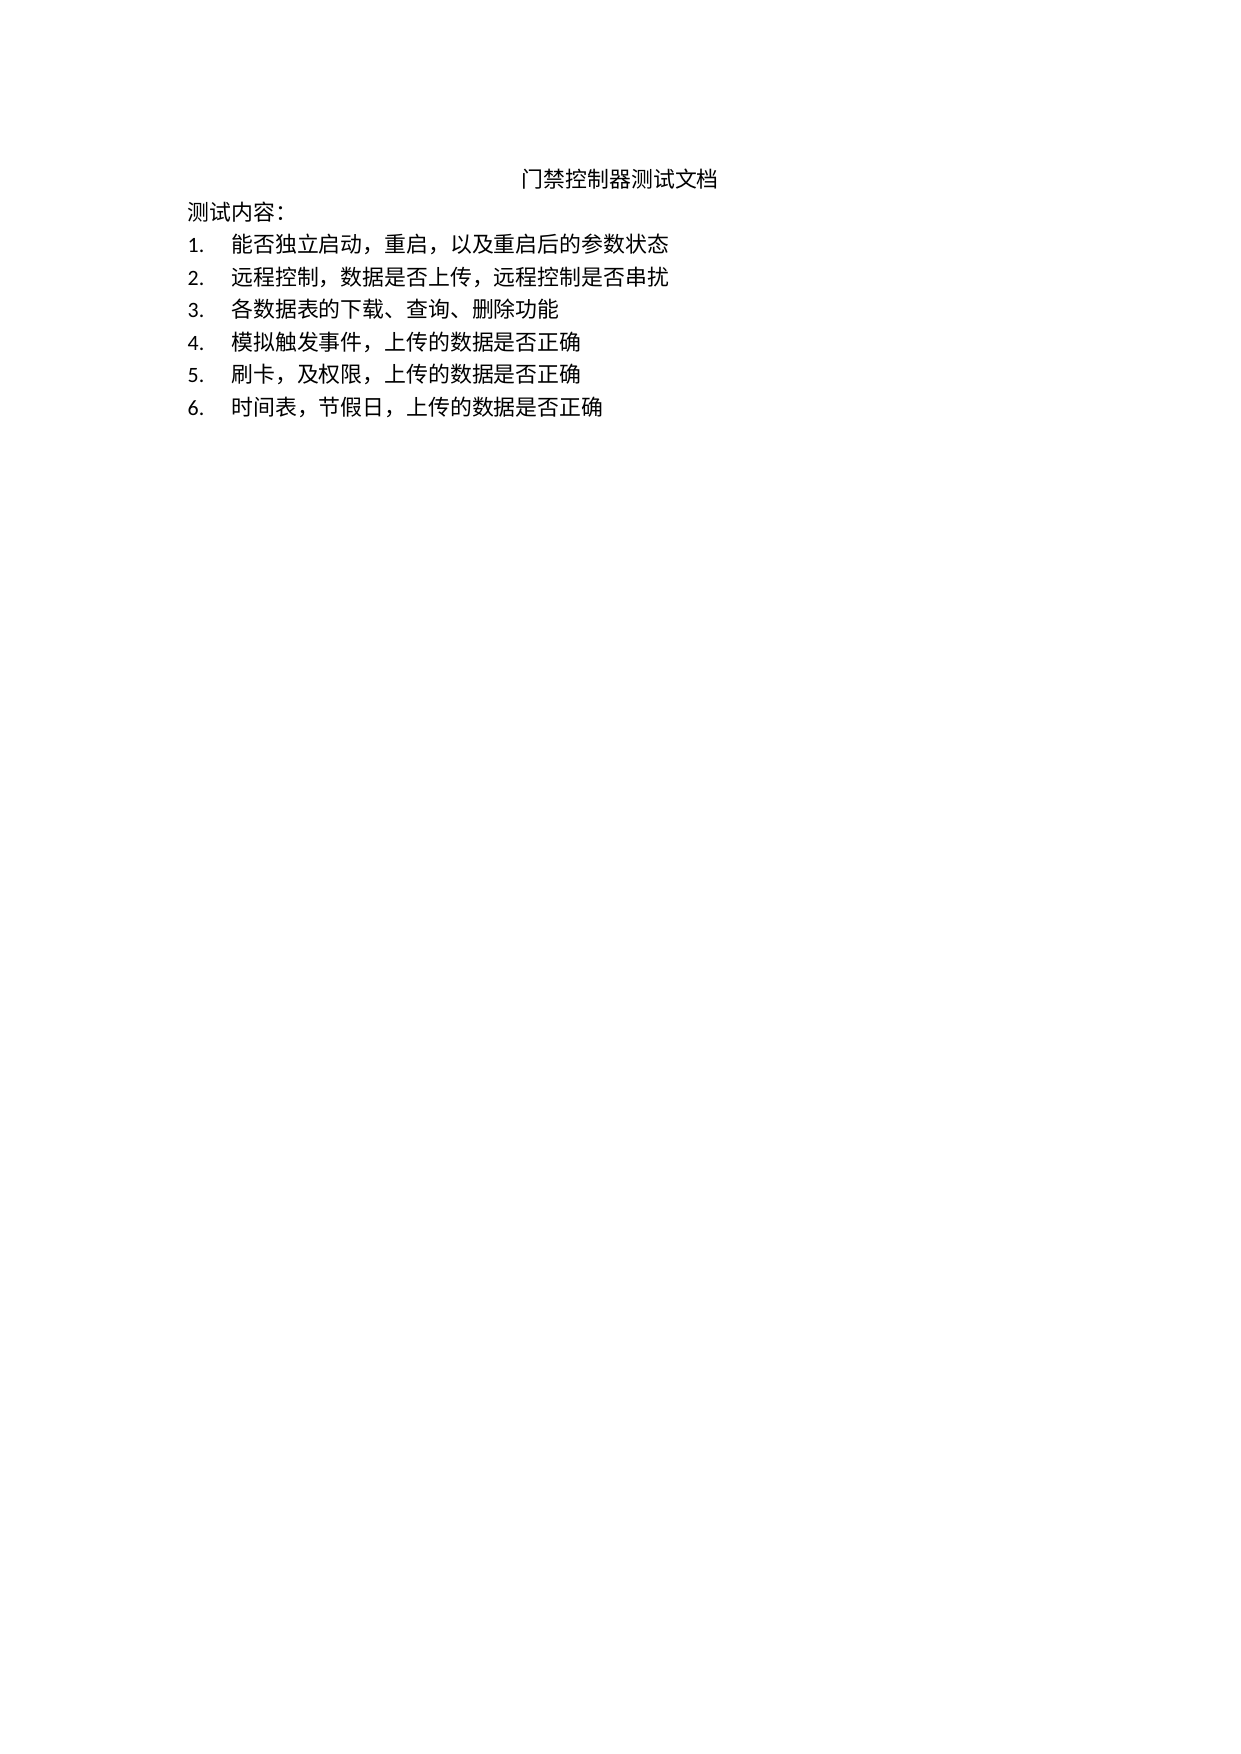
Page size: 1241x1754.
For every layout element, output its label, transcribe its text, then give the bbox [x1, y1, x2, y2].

list 能否独立启动，重启，以及重启后的参数状态 [187, 227, 1053, 259]
text 测试内容： [187, 194, 1053, 227]
list 时间表，节假日，上传的数据是否正确 [187, 389, 1053, 422]
text 门禁控制器测试文档 [187, 162, 1053, 194]
list 刷卡，及权限，上传的数据是否正确 [187, 357, 1053, 389]
list 各数据表的下载、查询、删除功能 [187, 292, 1053, 324]
list 远程控制，数据是否上传，远程控制是否串扰 [187, 259, 1053, 292]
list 模拟触发事件，上传的数据是否正确 [187, 324, 1053, 357]
